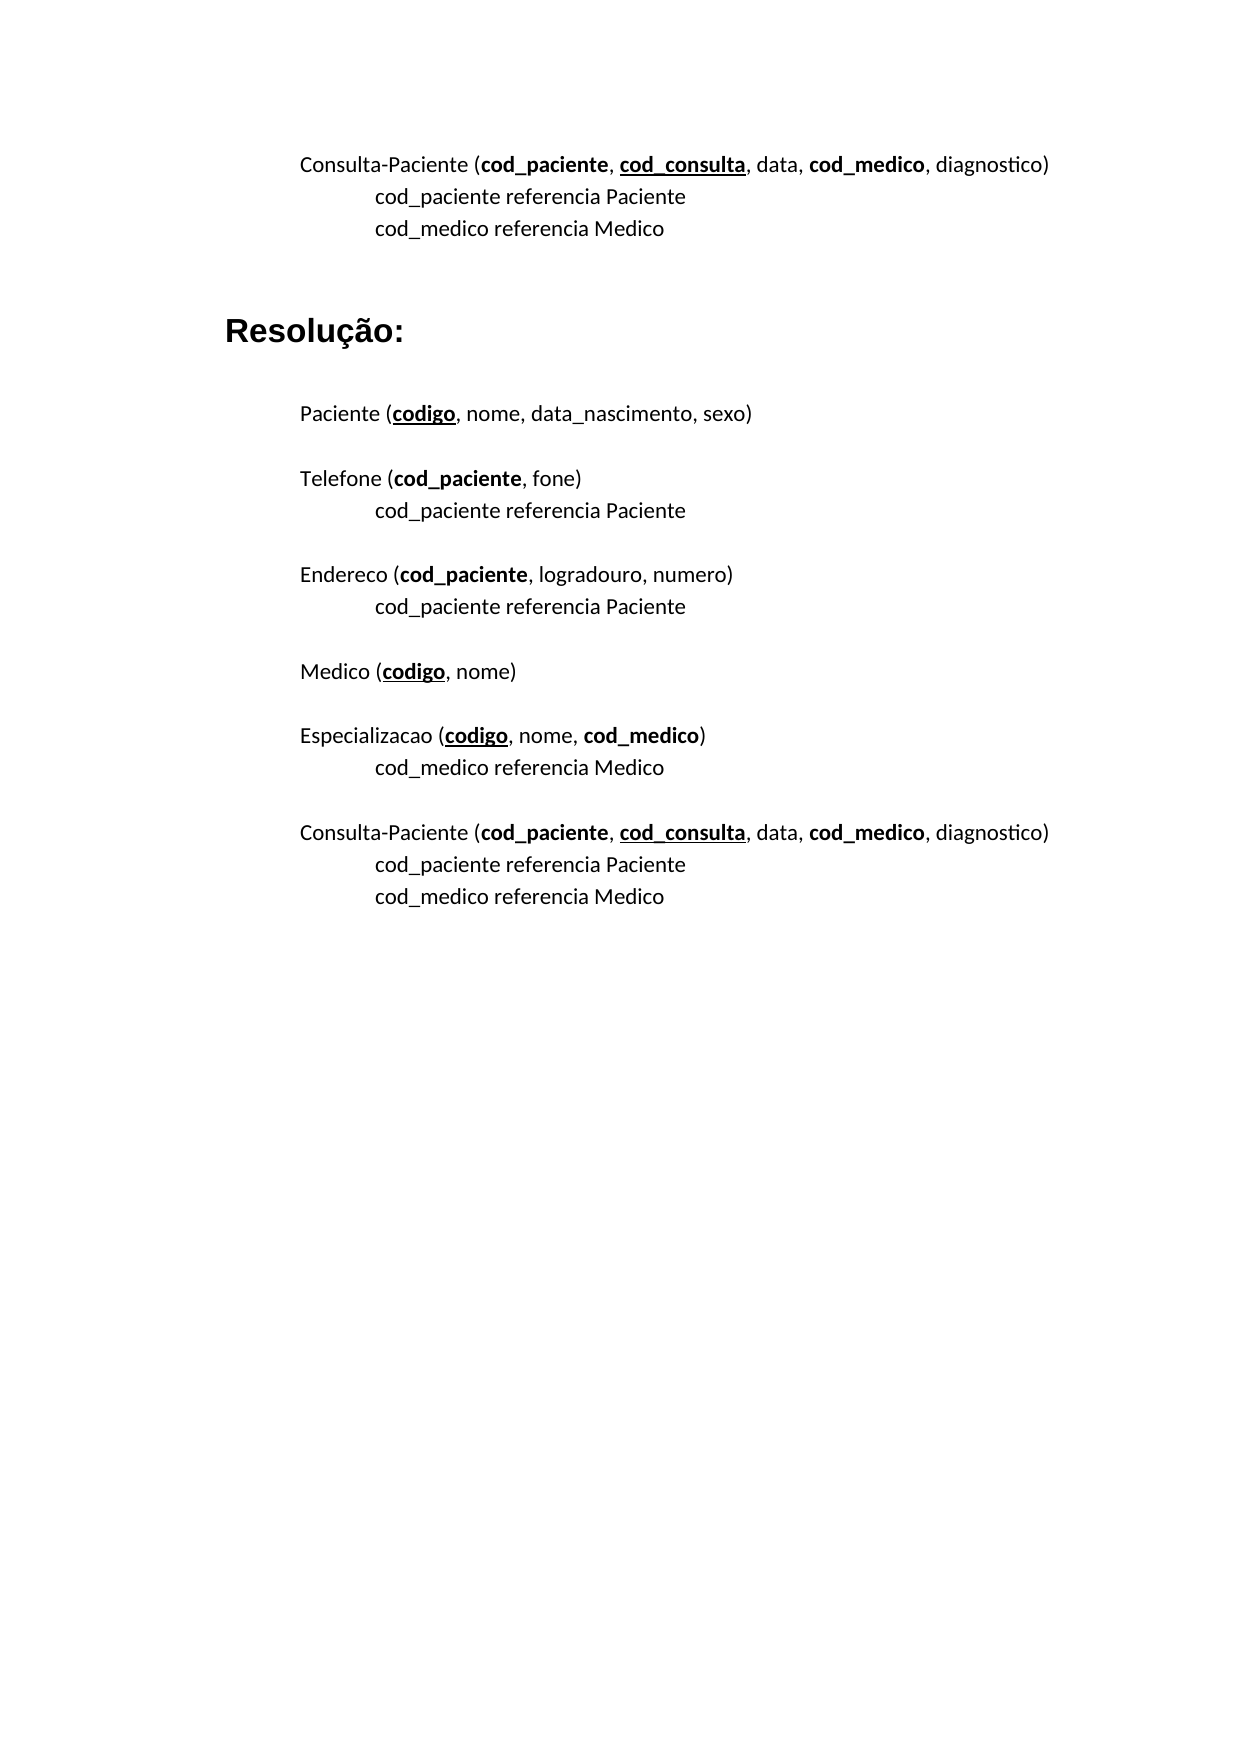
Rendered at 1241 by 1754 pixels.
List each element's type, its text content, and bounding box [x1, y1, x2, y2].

text cod_paciente referencia Paciente [375, 850, 1090, 878]
text cod_paciente referencia Paciente [375, 592, 1090, 620]
text Endereco (cod_paciente, logradouro, numero) [300, 560, 1090, 588]
text cod_medico referencia Medico [375, 214, 1090, 242]
text Paciente (codigo, nome, data_nascimento, sexo) [300, 399, 1090, 427]
text Consulta-Paciente (cod_paciente, cod_consulta, data, cod_medico, diagnostico) [300, 818, 1090, 846]
text cod_medico referencia Medico [375, 753, 1090, 781]
text cod_paciente referencia Paciente [375, 182, 1090, 210]
text cod_paciente referencia Paciente [375, 496, 1090, 524]
text Resolução: [225, 311, 1090, 349]
text Telefone (cod_paciente, fone) [300, 464, 1090, 492]
text Especializacao (codigo, nome, cod_medico) [300, 721, 1090, 749]
text Medico (codigo, nome) [300, 657, 1090, 685]
text cod_medico referencia Medico [375, 882, 1090, 910]
text Consulta-Paciente (cod_paciente, cod_consulta, data, cod_medico, diagnostico) [300, 150, 1090, 178]
